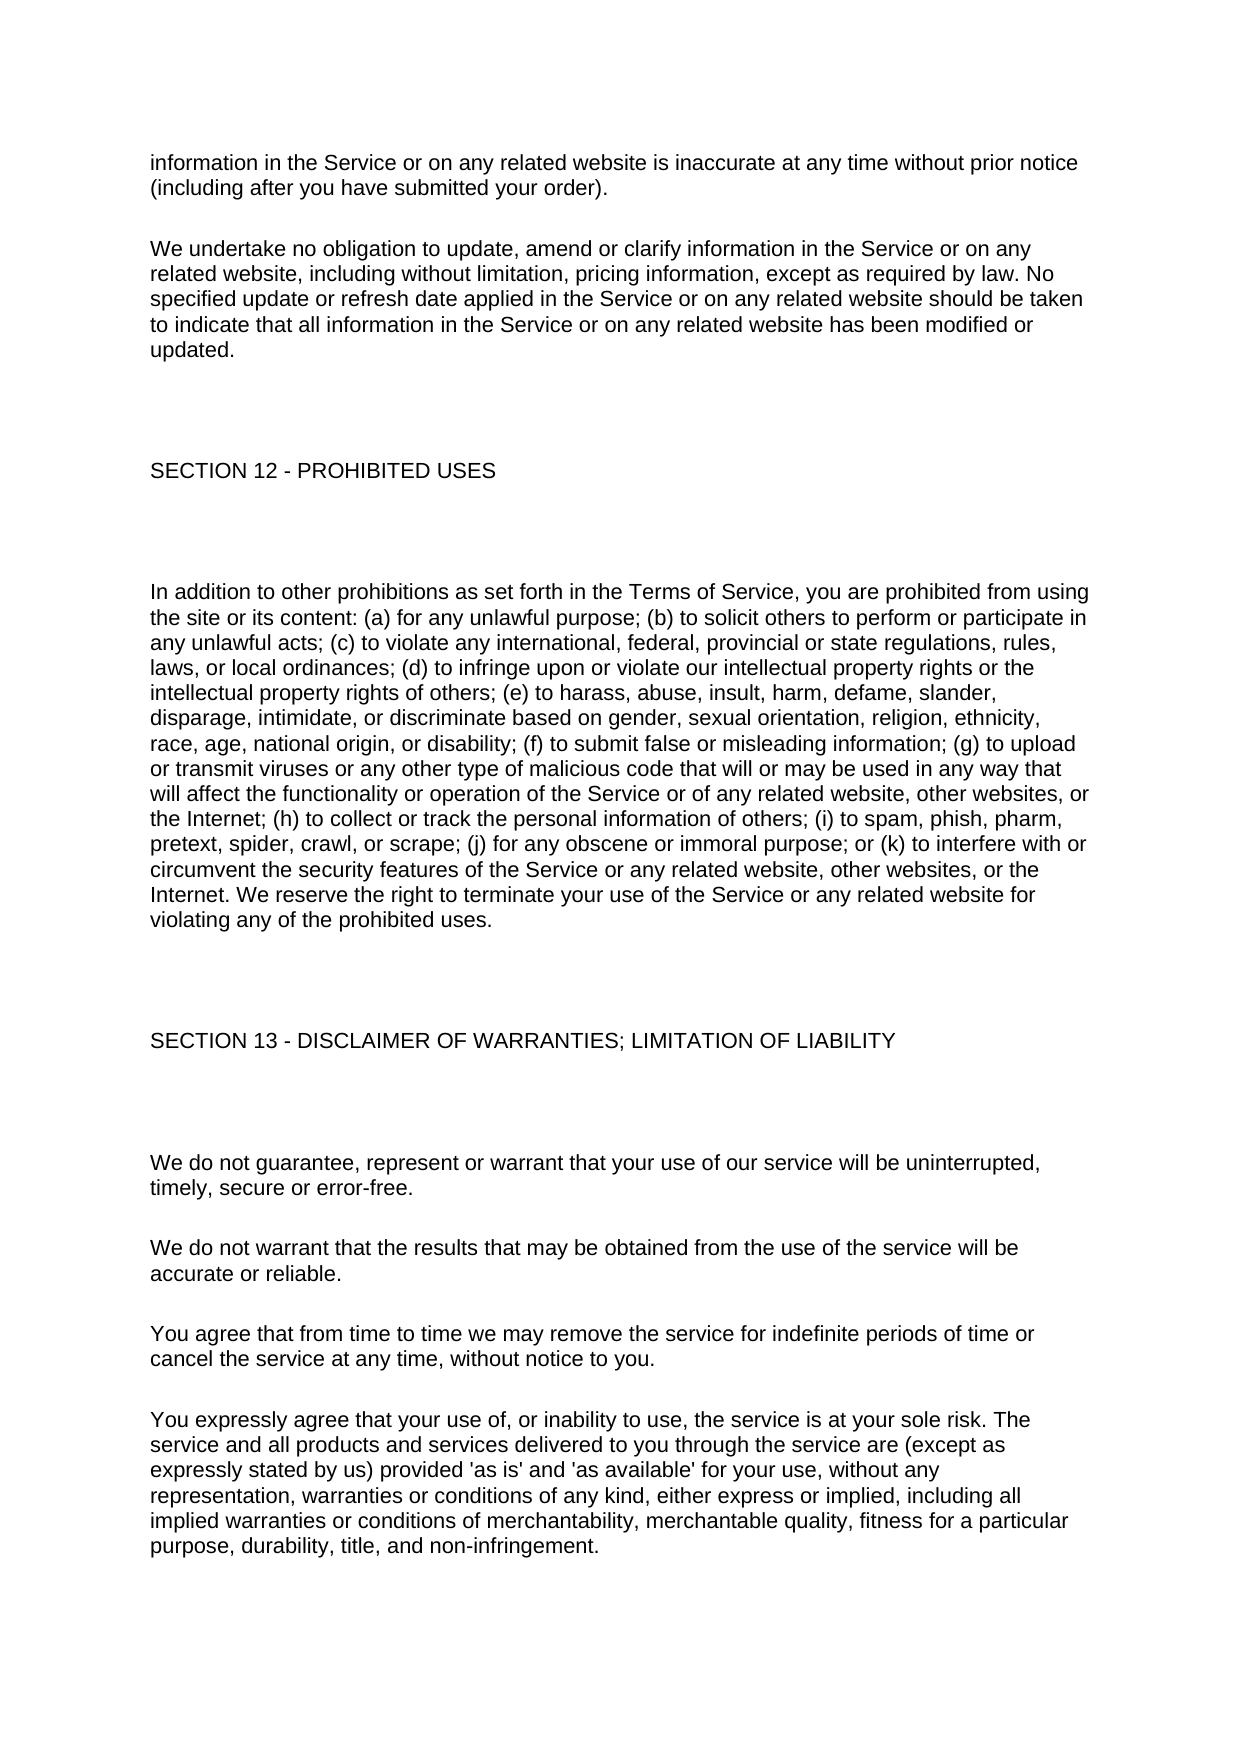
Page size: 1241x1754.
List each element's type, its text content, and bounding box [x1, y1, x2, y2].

text SECTION 13 - DISCLAIMER OF WARRANTIES; LIMITATION OF LIABILITY [150, 1028, 1090, 1053]
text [150, 150, 1090, 200]
text You agree that from time to time we may remove the service for indefinite periods of time or cancel the service at any time, without notice to you. [150, 1321, 1090, 1371]
text SECTION 12 - PROHIBITED USES [150, 458, 1090, 483]
text We undertake no obligation to update, amend or clarify information in the Service or on any related website, including without limitation, pricing information, except as required by law. No specified update or refresh date applied in the Service or on any related website should be taken to indicate that all information in the Service or on any related website has been modified or updated. [150, 236, 1090, 362]
text We do not guarantee, represent or warrant that your use of our service will be uninterrupted, timely, secure or error-free. [150, 1149, 1090, 1200]
text You expressly agree that your use of, or inability to use, the service is at your sole risk. The service and all products and services delivered to you through the service are (except as expressly stated by us) provided 'as is' and 'as available' for your use, without any representation, warranties or conditions of any kind, either express or implied, including all implied warranties or conditions of merchantability, merchantable quality, fitness for a particular purpose, durability, title, and non-infringement. [150, 1407, 1090, 1558]
text We do not warrant that the results that may be obtained from the use of the service will be accurate or reliable. [150, 1235, 1090, 1286]
text In addition to other prohibitions as set forth in the Terms of Service, you are prohibited from using the site or its content: (a) for any unlawful purpose; (b) to solicit others to perform or participate in any unlawful acts; (c) to violate any international, federal, provincial or state regulations, rules, laws, or local ordinances; (d) to infringe upon or violate our intellectual property rights or the intellectual property rights of others; (e) to harass, abuse, insult, harm, defame, slander, disparage, intimidate, or discriminate based on gender, sexual orientation, religion, ethnicity, race, age, national origin, or disability; (f) to submit false or misleading information; (g) to upload or transmit viruses or any other type of malicious code that will or may be used in any way that will affect the functionality or operation of the Service or of any related website, other websites, or the Internet; (h) to collect or track the personal information of others; (i) to spam, phish, pharm, pretext, spider, crawl, or scrape; (j) for any obscene or immoral purpose; or (k) to interfere with or circumvent the security features of the Service or any related website, other websites, or the Internet. We reserve the right to terminate your use of the Service or any related website for violating any of the prohibited uses. [150, 579, 1090, 932]
